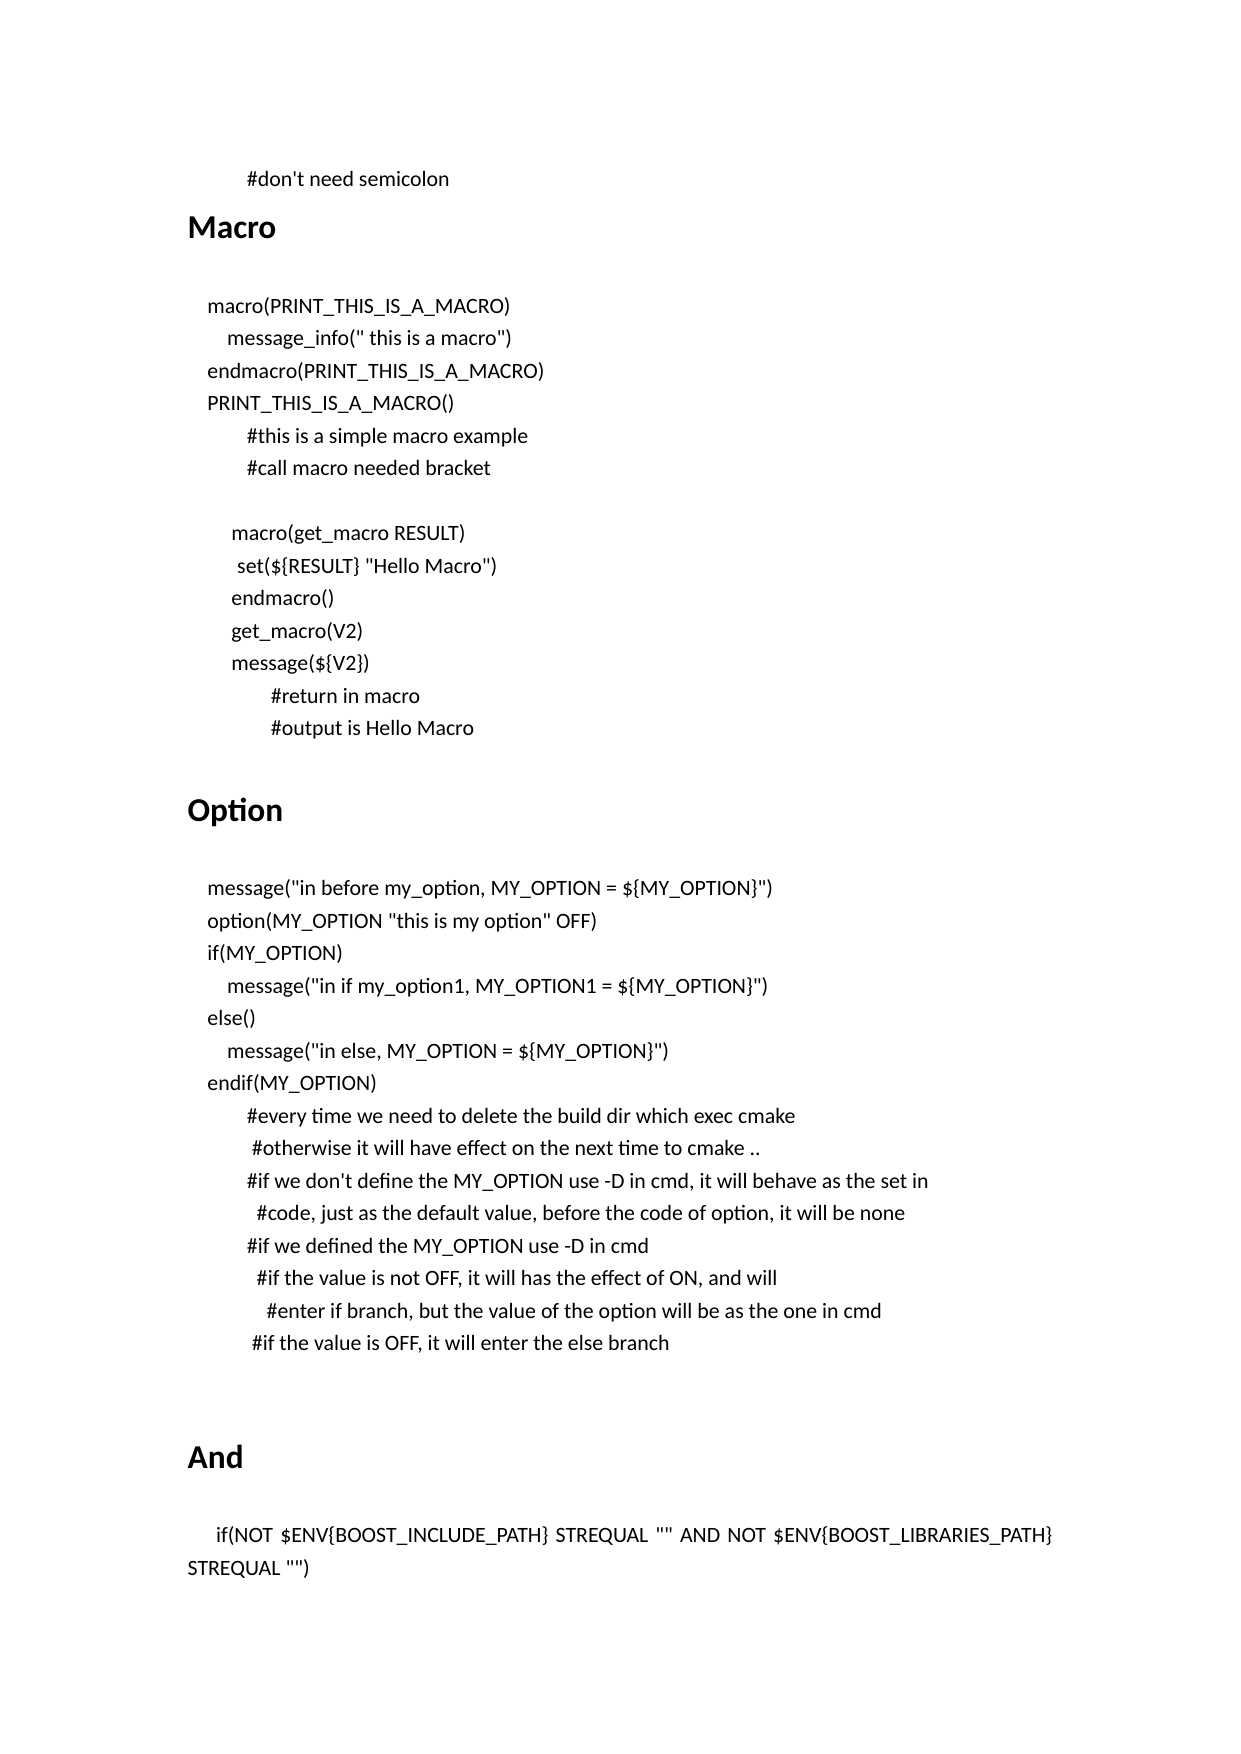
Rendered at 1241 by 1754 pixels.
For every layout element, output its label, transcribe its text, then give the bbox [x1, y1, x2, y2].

text macro(get_macro RESULT) [187, 517, 1053, 549]
text #return in macro [187, 679, 1053, 712]
text else() [187, 1001, 1053, 1034]
text #output is Hello Macro [187, 712, 1053, 744]
text #if we don't define the MY_OPTION use -D in cmd, it will behave as the set in [187, 1164, 1053, 1196]
text #if we defined the MY_OPTION use -D in cmd [187, 1229, 1053, 1261]
text endmacro() [187, 582, 1053, 614]
text message("in before my_option, MY_OPTION = ${MY_OPTION}") [187, 871, 1053, 904]
text get_macro(V2) [187, 614, 1053, 647]
subtitle And [187, 1424, 1053, 1489]
text if(MY_OPTION) [187, 936, 1053, 969]
text set(${RESULT} "Hello Macro") [187, 549, 1053, 582]
text #this is a simple macro example [187, 419, 1053, 452]
text message("in else, MY_OPTION = ${MY_OPTION}") [187, 1034, 1053, 1066]
text #if the value is OFF, it will enter the else branch [187, 1326, 1053, 1359]
text #if the value is not OFF, it will has the effect of ON, and will [187, 1261, 1053, 1294]
subtitle Option [187, 777, 1053, 842]
text option(MY_OPTION "this is my option" OFF) [187, 904, 1053, 936]
text #code, just as the default value, before the code of option, it will be none [187, 1196, 1053, 1229]
subtitle Macro [187, 194, 1053, 259]
text #enter if branch, but the value of the option will be as the one in cmd [187, 1294, 1053, 1326]
text #otherwise it will have effect on the next time to cmake .. [187, 1131, 1053, 1164]
text message(${V2}) [187, 647, 1053, 679]
text #don't need semicolon [187, 162, 1053, 194]
text #every time we need to delete the build dir which exec cmake [187, 1099, 1053, 1131]
text endif(MY_OPTION) [187, 1066, 1053, 1099]
text macro(PRINT_THIS_IS_A_MACRO) [187, 289, 1053, 322]
text PRINT_THIS_IS_A_MACRO() [187, 387, 1053, 419]
text #call macro needed bracket [187, 452, 1053, 484]
text endmacro(PRINT_THIS_IS_A_MACRO) [187, 354, 1053, 387]
text message("in if my_option1, MY_OPTION1 = ${MY_OPTION}") [187, 969, 1053, 1001]
text message_info(" this is a macro") [187, 322, 1053, 354]
text if(NOT $ENV{BOOST_INCLUDE_PATH} STREQUAL "" AND NOT $ENV{BOOST_LIBRARIES_PATH} STREQUAL "") [187, 1518, 1053, 1583]
